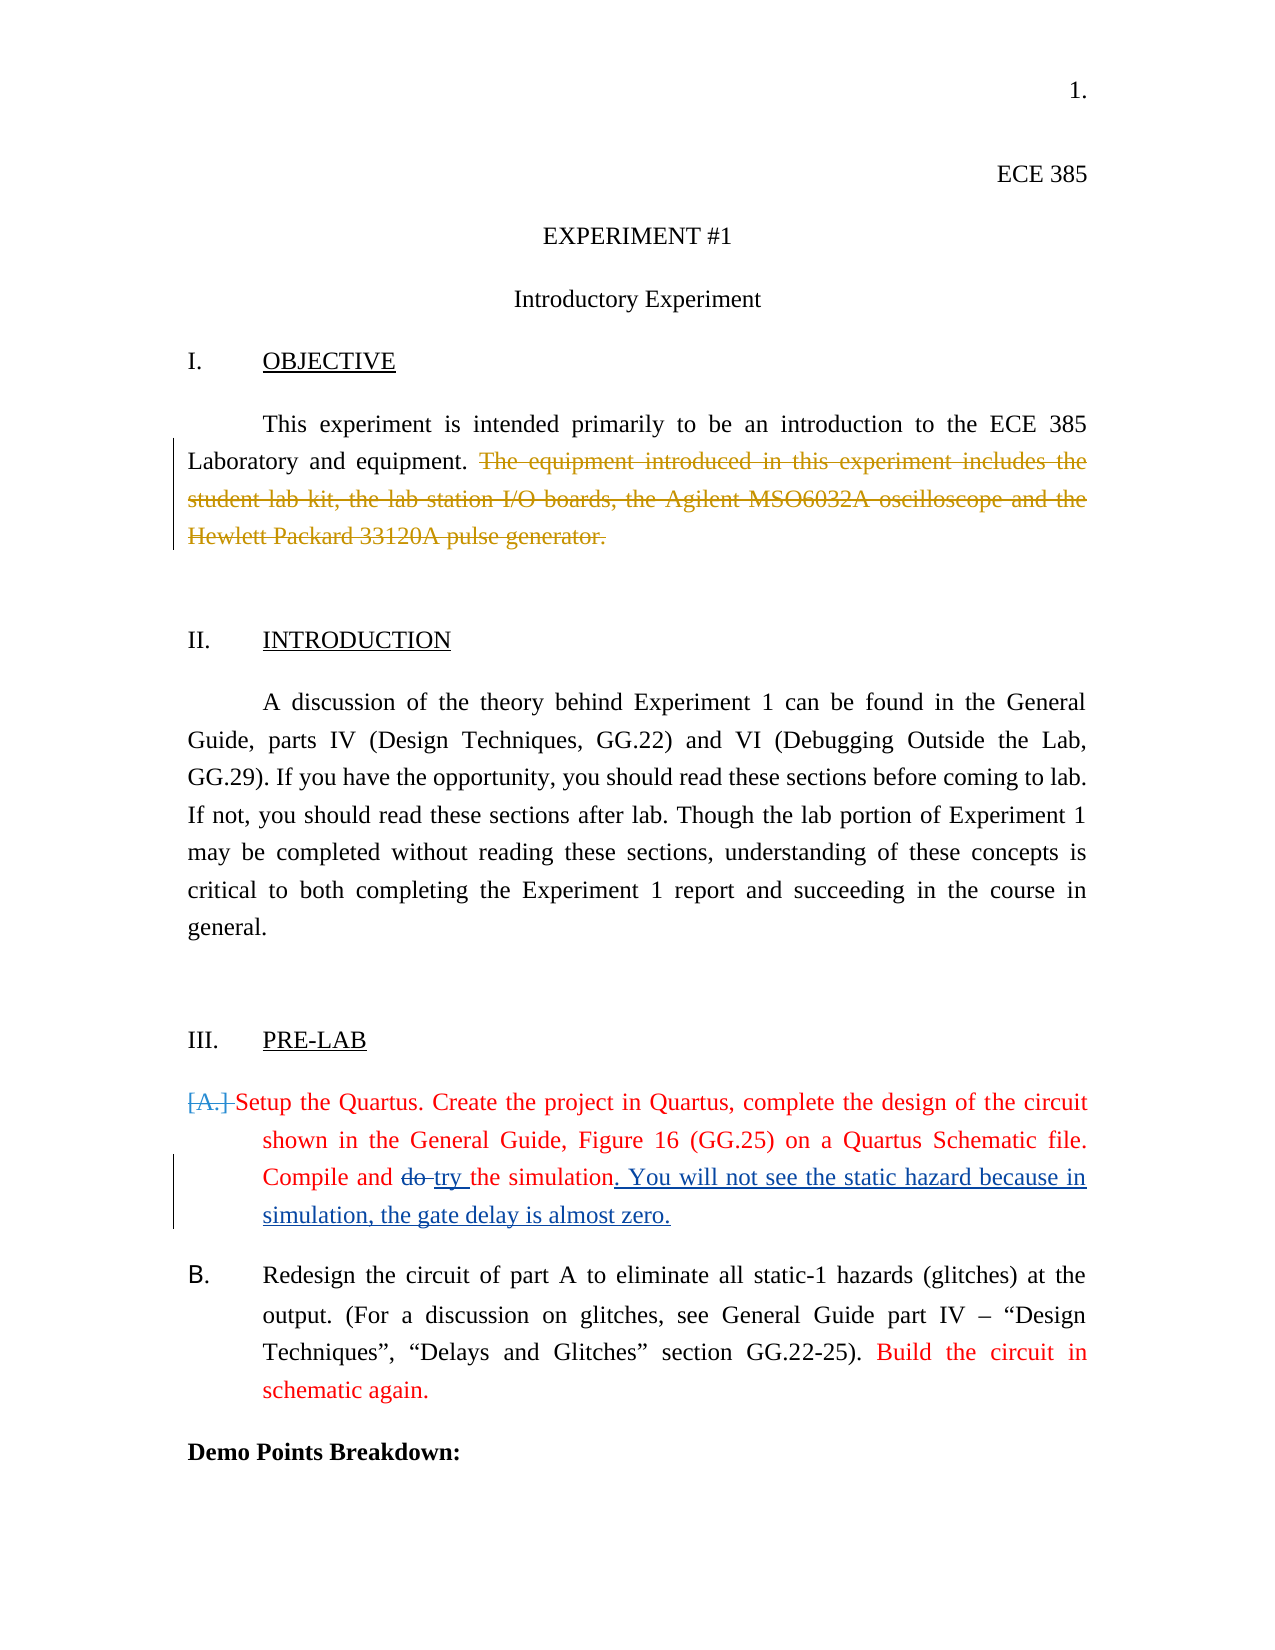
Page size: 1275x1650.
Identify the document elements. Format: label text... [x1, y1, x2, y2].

text II. INTRODUCTION [187, 616, 1087, 654]
text A discussion of the theory behind Experiment 1 can be found in the General Guide, parts IV (Design Techniques, GG.22) and VI (Debugging Outside the Lab, GG.29). If you have the opportunity, you should read these sections before coming to lab. If not, you should read these sections after lab. Though the lab portion of Experiment 1 may be completed without reading these sections, understanding of these concepts is critical to both completing the Experiment 1 report and succeeding in the course in general. [187, 679, 1087, 941]
list Setup the Quartus. Create the project in Quartus, complete the design of the circuit shown in the General Guide, Figure 16 (GG.25) on a Quartus Schematic file. Compile and the simulation [187, 1079, 1087, 1229]
text III. PRE-LAB [187, 1016, 1087, 1054]
text EXPERIMENT #1 [187, 212, 1087, 250]
text Introductory Experiment [187, 275, 1087, 312]
text Demo Points Breakdown: [187, 1429, 1087, 1466]
text This experiment is intended primarily to be an introduction to the ECE 385 Laboratory and equipment. [187, 500, 1087, 550]
text I. OBJECTIVE [187, 337, 1087, 375]
text B. Redesign the circuit of part A to eliminate all static-1 hazards (glitches) at the output. (For a discussion on glitches, see General Guide part IV – “Design Techniques”, “Delays and Glitches” section GG.22-25). Build the circuit in schematic again. [187, 1254, 1087, 1404]
text This experiment is intended primarily to be an introduction to the ECE 385 Laboratory and equipment. [187, 400, 1087, 499]
text ECE 385 [187, 150, 1087, 187]
